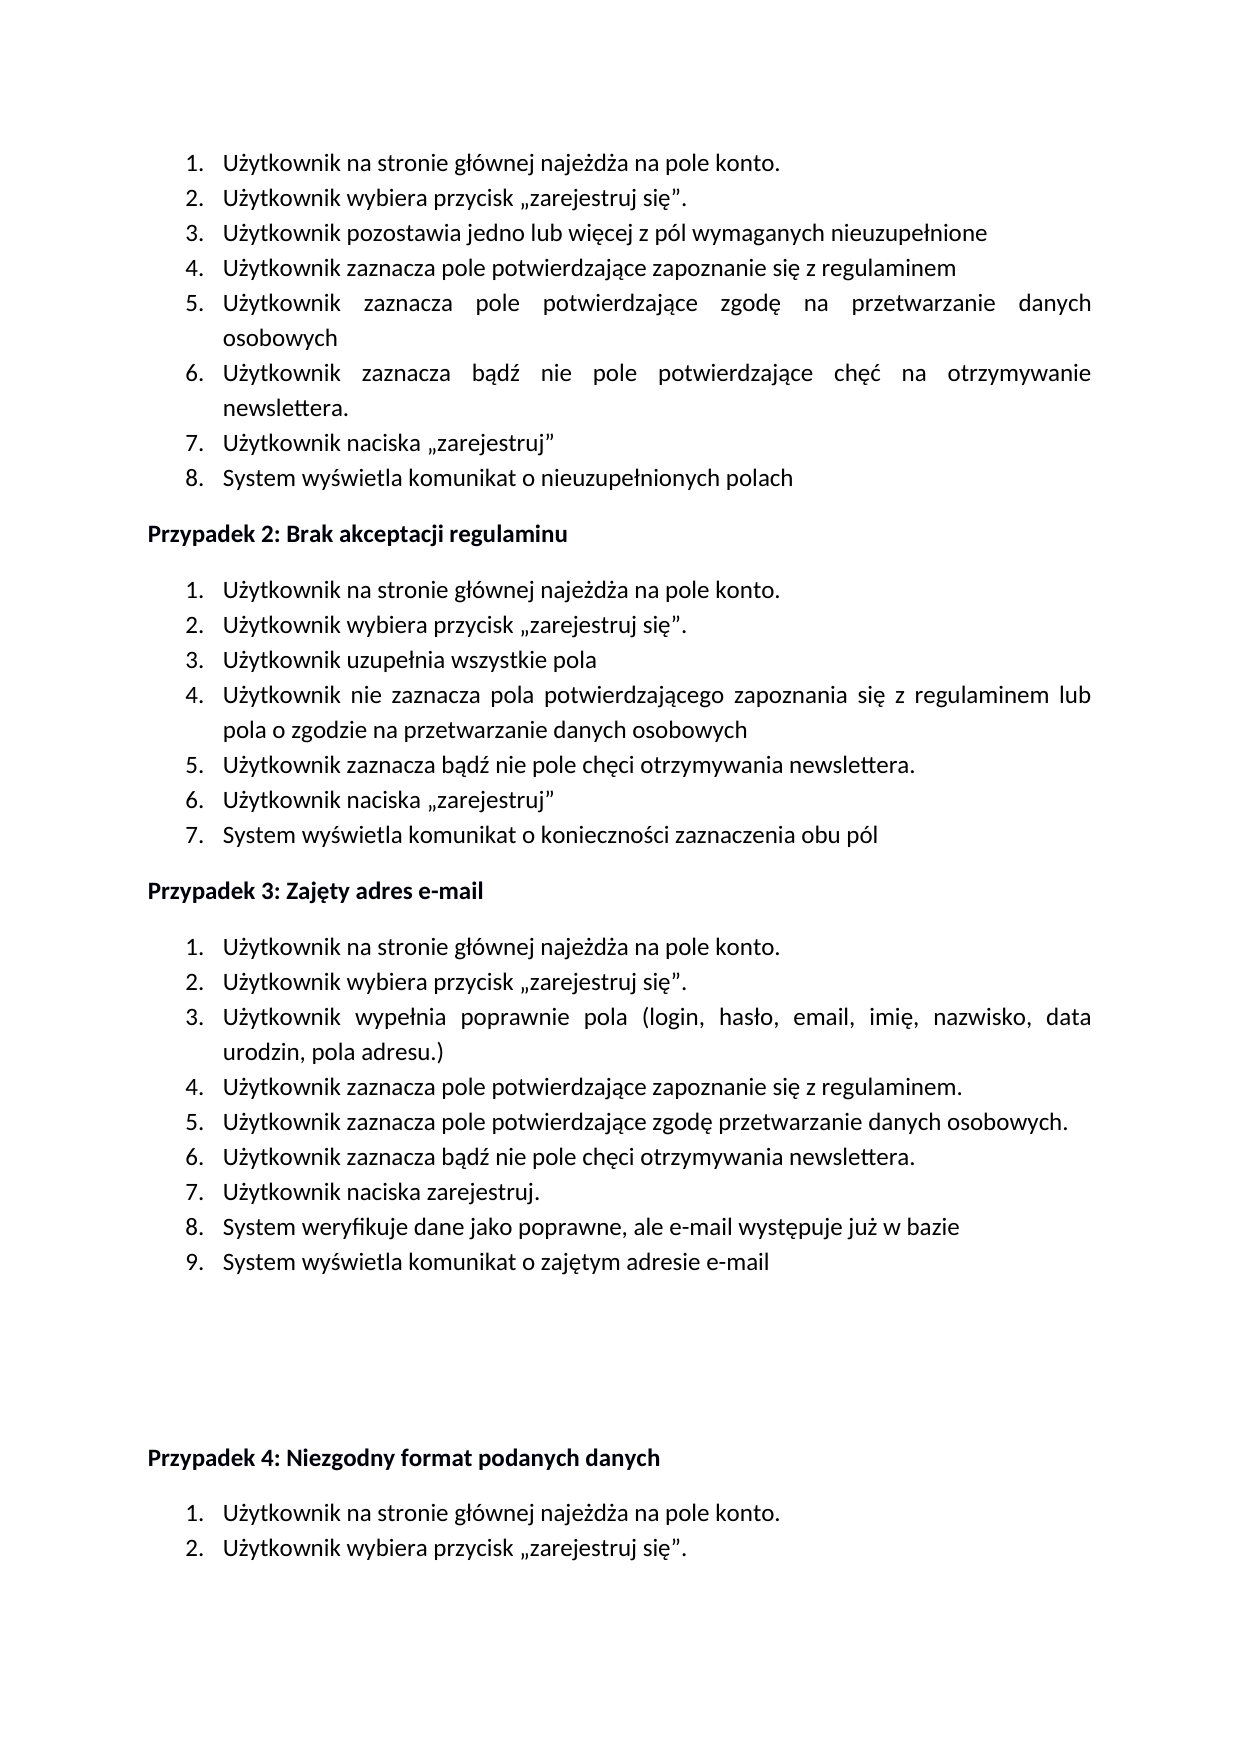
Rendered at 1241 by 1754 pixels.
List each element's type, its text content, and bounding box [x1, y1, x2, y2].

list Użytkownik nie zaznacza pola potwierdzającego zapoznania się z regulaminem lub pola o zgodzie na przetwarzanie danych osobowych [185, 679, 1093, 745]
list Użytkownik zaznacza pole potwierdzające zapoznanie się z regulaminem. [185, 1071, 1093, 1101]
list Użytkownik zaznacza bądź nie pole potwierdzające chęć na otrzymywanie newslettera. [185, 358, 1093, 423]
list Użytkownik zaznacza bądź nie pole chęci otrzymywania newslettera. [185, 749, 1093, 780]
list System wyświetla komunikat o zajętym adresie e-mail [185, 1246, 1093, 1276]
list System wyświetla komunikat o nieuzupełnionych polach [185, 463, 1093, 493]
list Użytkownik na stronie głównej najeżdża na pole konto. [185, 148, 1093, 178]
list Użytkownik wypełnia poprawnie pola (login, hasło, email, imię, nazwisko, data urodzin, pola adresu.) [185, 1001, 1093, 1066]
list Użytkownik zaznacza pole potwierdzające zgodę przetwarzanie danych osobowych. [185, 1106, 1093, 1136]
list Użytkownik zaznacza bądź nie pole chęci otrzymywania newslettera. [185, 1141, 1093, 1171]
list Użytkownik na stronie głównej najeżdża na pole konto. [185, 1498, 1093, 1528]
list Użytkownik zaznacza pole potwierdzające zapoznanie się z regulaminem [185, 253, 1093, 283]
list Użytkownik na stronie głównej najeżdża na pole konto. [185, 574, 1093, 605]
list Użytkownik na stronie głównej najeżdża na pole konto. [185, 931, 1093, 961]
list Użytkownik zaznacza pole potwierdzające zgodę na przetwarzanie danych osobowych [185, 288, 1093, 353]
list Użytkownik uzupełnia wszystkie pola [185, 644, 1093, 675]
list Użytkownik naciska „zarejestruj” [185, 428, 1093, 458]
list Użytkownik pozostawia jedno lub więcej z pól wymaganych nieuzupełnione [185, 218, 1093, 248]
list Użytkownik naciska zarejestruj. [185, 1176, 1093, 1206]
text Przypadek 2: Brak akceptacji regulaminu [148, 518, 1093, 549]
list Użytkownik wybiera przycisk „zarejestruj się”. [185, 966, 1093, 996]
list Użytkownik naciska „zarejestruj” [185, 784, 1093, 815]
text Przypadek 3: Zajęty adres e-mail [148, 875, 1093, 906]
list Użytkownik wybiera przycisk „zarejestruj się”. [185, 183, 1093, 213]
list System wyświetla komunikat o konieczności zaznaczenia obu pól [185, 819, 1093, 850]
list Użytkownik wybiera przycisk „zarejestruj się”. [185, 609, 1093, 640]
text Przypadek 4: Niezgodny format podanych danych [148, 1442, 1093, 1472]
list System weryfikuje dane jako poprawne, ale e-mail występuje już w bazie [185, 1211, 1093, 1241]
list Użytkownik wybiera przycisk „zarejestruj się”. [185, 1533, 1093, 1563]
